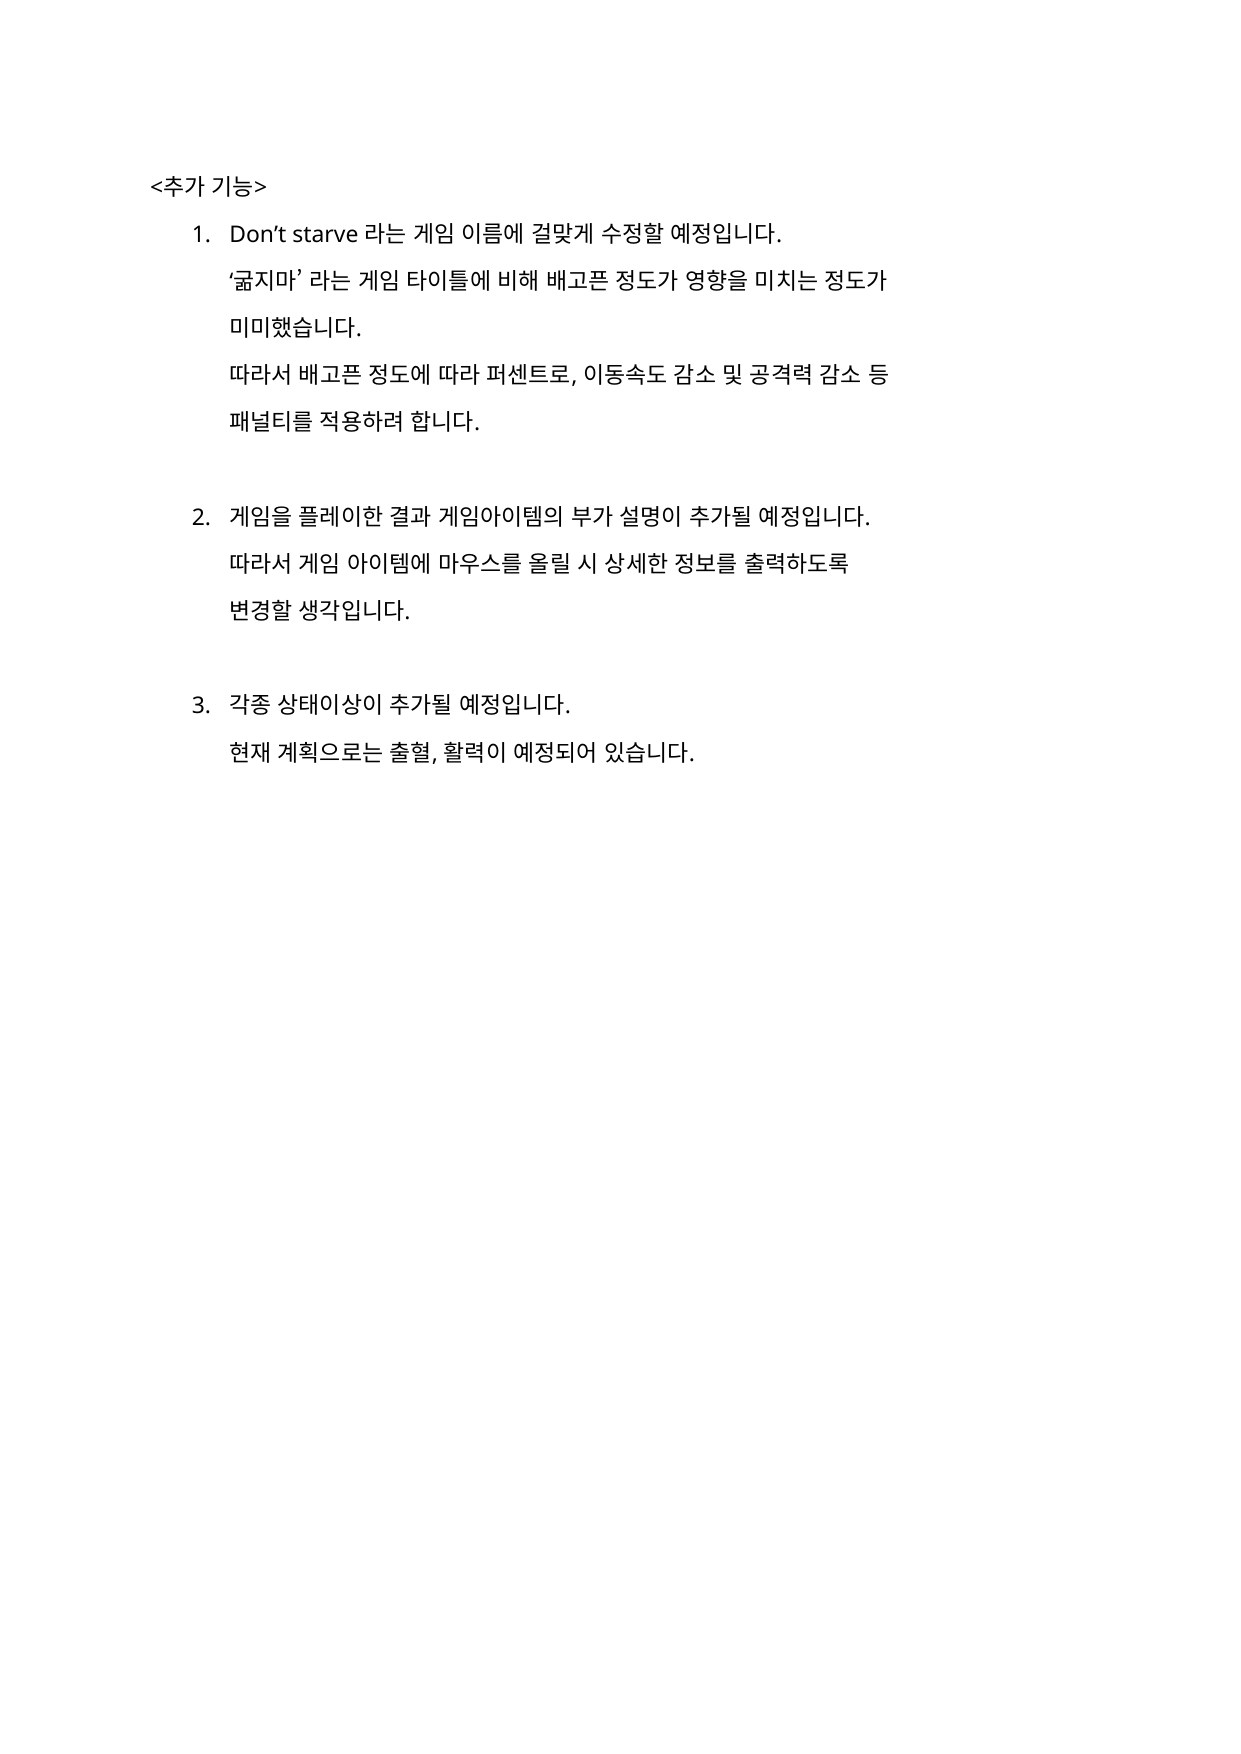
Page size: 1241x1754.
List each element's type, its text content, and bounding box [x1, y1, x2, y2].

list 게임을 플레이한 결과 게임아이템의 부가 설명이 추가될 예정입니다. [192, 501, 1090, 531]
text 따라서 게임 아이템에 마우스를 올릴 시 상세한 정보를 출력하도록 [229, 548, 1090, 578]
list Don’t starve 라는 게임 이름에 걸맞게 수정할 예정입니다. [192, 218, 1090, 248]
text 현재 계획으로는 출혈, 활력이 예정되어 있습니다. [229, 737, 1090, 767]
list 각종 상태이상이 추가될 예정입니다. [192, 690, 1090, 720]
text 따라서 배고픈 정도에 따라 퍼센트로, 이동속도 감소 및 공격력 감소 등 [229, 359, 1090, 389]
text 패널티를 적용하려 합니다. [229, 406, 1090, 436]
text <추가 기능> [150, 171, 1090, 202]
text 변경할 생각입니다. [229, 595, 1090, 625]
text ‘굶지마’ 라는 게임 타이틀에 비해 배고픈 정도가 영향을 미치는 정도가 [229, 265, 1090, 296]
text 미미했습니다. [229, 312, 1090, 342]
